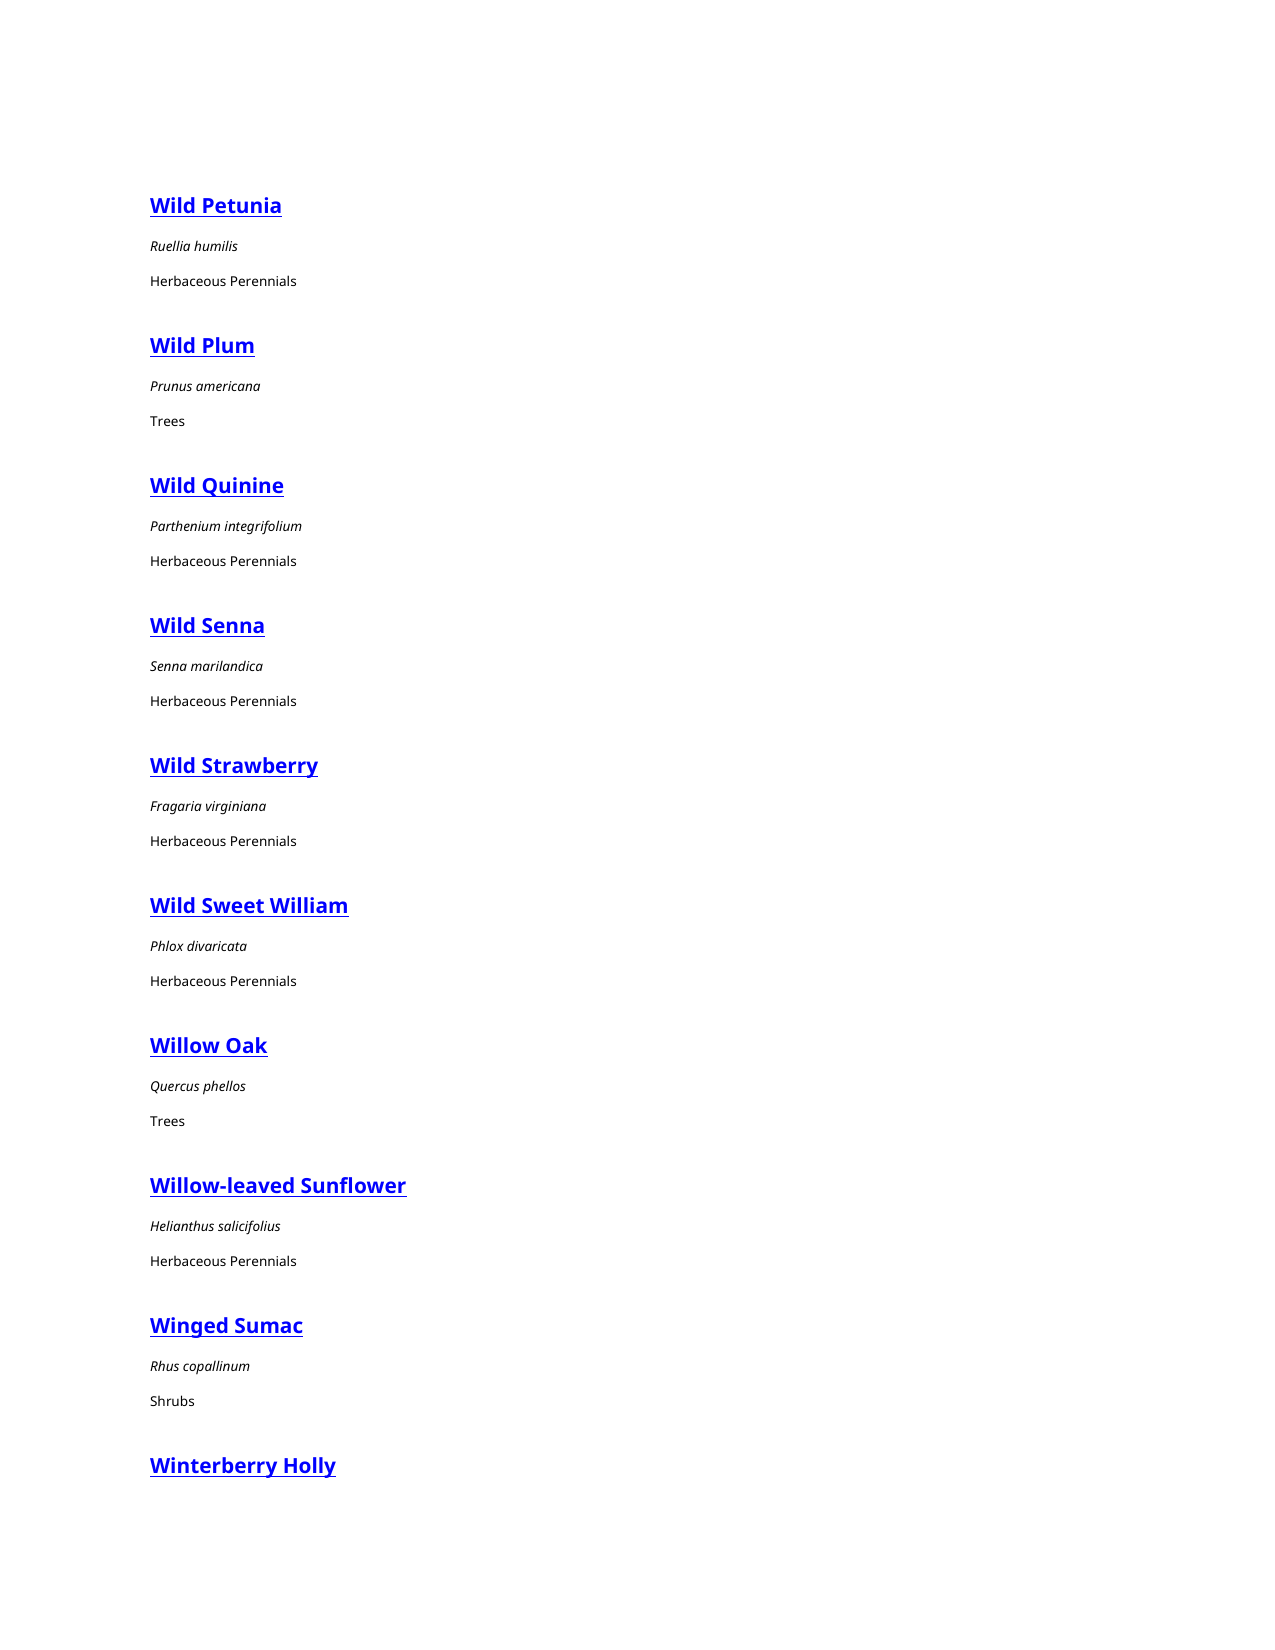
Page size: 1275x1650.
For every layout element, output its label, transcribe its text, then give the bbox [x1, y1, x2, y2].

text Willow-leaved Sunflower [150, 1165, 1125, 1200]
text Parthenium integrifolium [150, 500, 1125, 535]
text Willow Oak [150, 1025, 1125, 1060]
text Ruellia humilis [150, 220, 1125, 255]
text Herbaceous Perennials [150, 255, 1125, 290]
text Prunus americana [150, 360, 1125, 395]
text Winged Sumac [150, 1305, 1125, 1340]
text Phlox divaricata [150, 920, 1125, 955]
text Wild Sweet William [150, 885, 1125, 920]
text Fragaria virginiana [150, 780, 1125, 815]
text Wild Strawberry [150, 745, 1125, 780]
text Wild Senna [150, 605, 1125, 640]
text Shrubs [150, 1375, 1125, 1410]
text Wild Plum [150, 325, 1125, 360]
text Helianthus salicifolius [150, 1200, 1125, 1235]
text Trees [150, 1095, 1125, 1130]
text Herbaceous Perennials [150, 1235, 1125, 1270]
text Quercus phellos [150, 1060, 1125, 1095]
text Herbaceous Perennials [150, 955, 1125, 990]
text Herbaceous Perennials [150, 535, 1125, 570]
text Wild Quinine [150, 465, 1125, 500]
text Wild Petunia [150, 185, 1125, 220]
text Rhus copallinum [150, 1340, 1125, 1375]
text Senna marilandica [150, 640, 1125, 675]
text Herbaceous Perennials [150, 675, 1125, 710]
text Winterberry Holly [150, 1445, 1125, 1480]
text Trees [150, 395, 1125, 430]
text Herbaceous Perennials [150, 815, 1125, 850]
